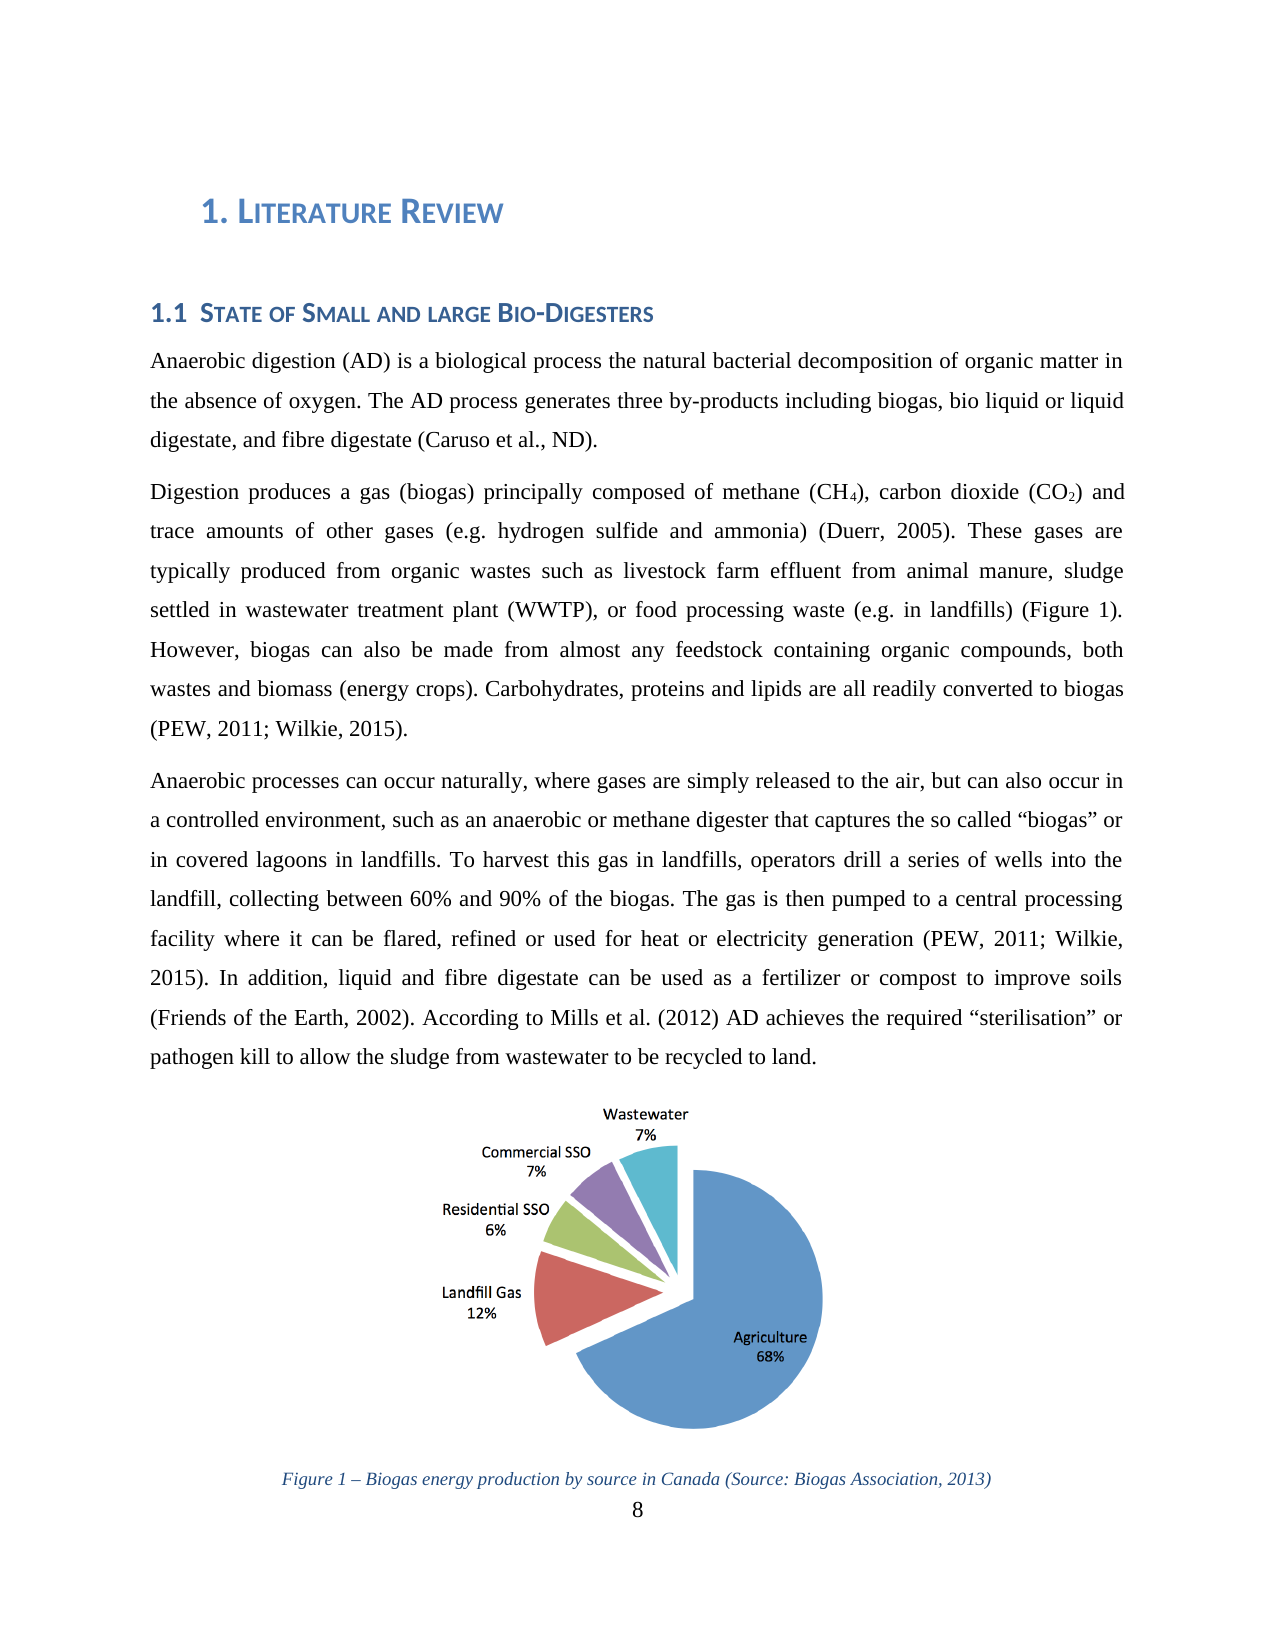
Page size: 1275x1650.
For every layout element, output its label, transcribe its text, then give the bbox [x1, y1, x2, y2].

text Digestion produces a gas (biogas) principally composed of methane (CH4), carbon dioxide (CO2) and trace amounts of other gases (e.g. hydrogen sulfide and ammonia) (Duerr, 2005). These gases are typically produced from organic wastes such as livestock farm effluent from animal manure, sludge settled in wastewater treatment plant (WWTP), or food processing waste (e.g. in landfills) (Figure 1). However, biogas can also be made from almost any feedstock containing organic compounds, both wastes and biomass (energy crops). Carbohydrates, proteins and lipids are all readily converted to biogas (PEW, 2011; Wilkie, 2015). [150, 478, 1125, 741]
subtitle Literature Review [200, 187, 1125, 233]
subtitle State of Small and large Bio-Digesters [150, 294, 1125, 329]
text Anaerobic digestion (AD) is a biological process the natural bacterial decomposition of organic matter in the absence of oxygen. The AD process generates three by-products including biogas, bio liquid or liquid digestate, and fibre digestate (Caruso et al., ND). [150, 347, 1125, 452]
text Anaerobic processes can occur naturally, where gases are simply released to the air, but can also occur in a controlled environment, such as an anaerobic or methane digester that captures the so called “biogas” or in covered lagoons in landfills. To harvest this gas in landfills, operators drill a series of wells into the landfill, collecting between 60% and 90% of the biogas. The gas is then pumped to a central processing facility where it can be flared, refined or used for heat or electricity generation (PEW, 2011; Wilkie, 2015). In addition, liquid and fibre digestate can be used as a fertilizer or compost to improve soils (Friends of the Earth, 2002). According to Mills et al. (2012) AD achieves the required “sterilisation” or pathogen kill to allow the sludge from wastewater to be recycled to land. [150, 767, 1125, 1070]
text Figure 1 – Biogas energy production by source in Canada (Source: Biogas Association, 2013) [150, 1468, 1125, 1490]
picture [407, 1095, 868, 1442]
